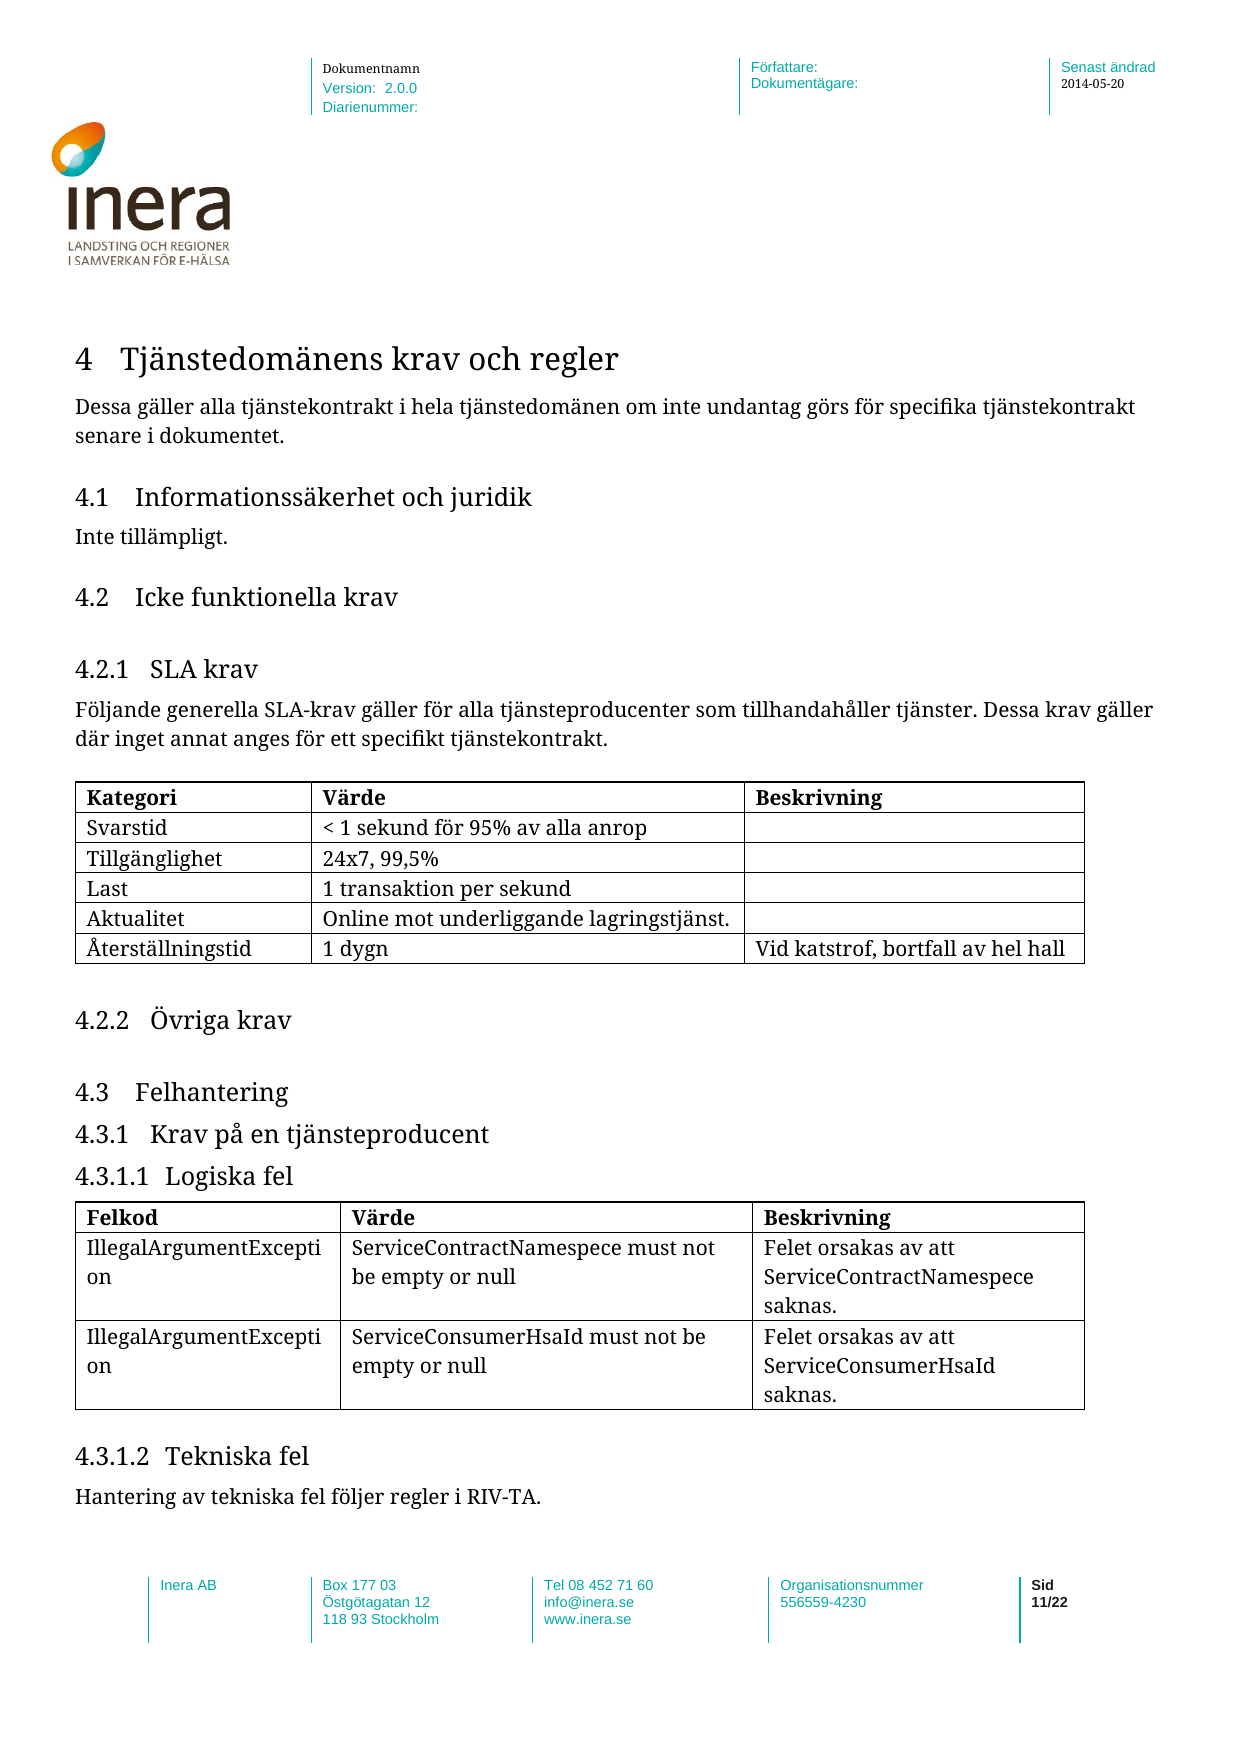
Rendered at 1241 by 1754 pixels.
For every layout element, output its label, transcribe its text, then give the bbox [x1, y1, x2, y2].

table_header Värde [312, 783, 744, 812]
table_cell Aktualitet [76, 903, 311, 932]
table_header Beskrivning [753, 1203, 1084, 1232]
subtitle Logiska fel [75, 1159, 1165, 1193]
table_header Beskrivning [745, 783, 1084, 812]
table_cell Felet orsakas av att ServiceContractNamespece saknas. [753, 1233, 1084, 1320]
subtitle Informationssäkerhet och juridik [75, 479, 1165, 513]
table_cell Felet orsakas av att ServiceConsumerHsaId saknas. [753, 1321, 1084, 1409]
subtitle Krav på en tjänsteproducent [75, 1117, 1165, 1151]
subtitle Felhantering [75, 1074, 1165, 1108]
subtitle Övriga krav [75, 1003, 1165, 1037]
table_header Kategori [76, 783, 311, 812]
table_header Felkod [76, 1203, 340, 1232]
text Följande generella SLA-krav gäller för alla tjänsteproducenter som tillhandahåller tjänster. Dessa krav gäller där inget annat anges för ett specifikt tjänstekontrakt. [75, 694, 1165, 752]
subtitle Icke funktionella krav [75, 580, 1165, 614]
text Hantering av tekniska fel följer regler i RIV-TA. [75, 1481, 1165, 1510]
table_cell Last [76, 873, 311, 902]
subtitle Tjänstedomänens krav och regler [75, 337, 1165, 379]
table_cell Återställningstid [76, 934, 311, 963]
table_cell IllegalArgumentException [76, 1233, 340, 1320]
picture [51, 122, 230, 265]
table_cell Online mot underliggande lagringstjänst. [312, 903, 744, 932]
table_cell Vid katstrof, bortfall av hel hall [745, 934, 1084, 963]
table_cell 1 dygn [312, 934, 744, 963]
table_cell < 1 sekund för 95% av alla anrop [312, 813, 744, 842]
table_header Värde [341, 1203, 752, 1232]
text Inte tillämpligt. [75, 522, 1165, 551]
table_cell [745, 873, 1084, 902]
table_cell [745, 813, 1084, 842]
subtitle SLA krav [75, 652, 1165, 686]
table_cell ServiceConsumerHsaId must not be empty or null [341, 1321, 752, 1409]
table_cell Tillgänglighet [76, 843, 311, 872]
table_cell [745, 903, 1084, 932]
text Dessa gäller alla tjänstekontrakt i hela tjänstedomänen om inte undantag görs för specifika tjänstekontrakt senare i dokumentet. [75, 392, 1165, 450]
table_cell ServiceContractNamespece must not be empty or null [341, 1233, 752, 1320]
table_cell IllegalArgumentException [76, 1321, 340, 1409]
table_cell 1 transaktion per sekund [312, 873, 744, 902]
table_cell [745, 843, 1084, 872]
table_cell 24x7, 99,5% [312, 843, 744, 872]
table_cell Svarstid [76, 813, 311, 842]
subtitle Tekniska fel [75, 1439, 1165, 1473]
